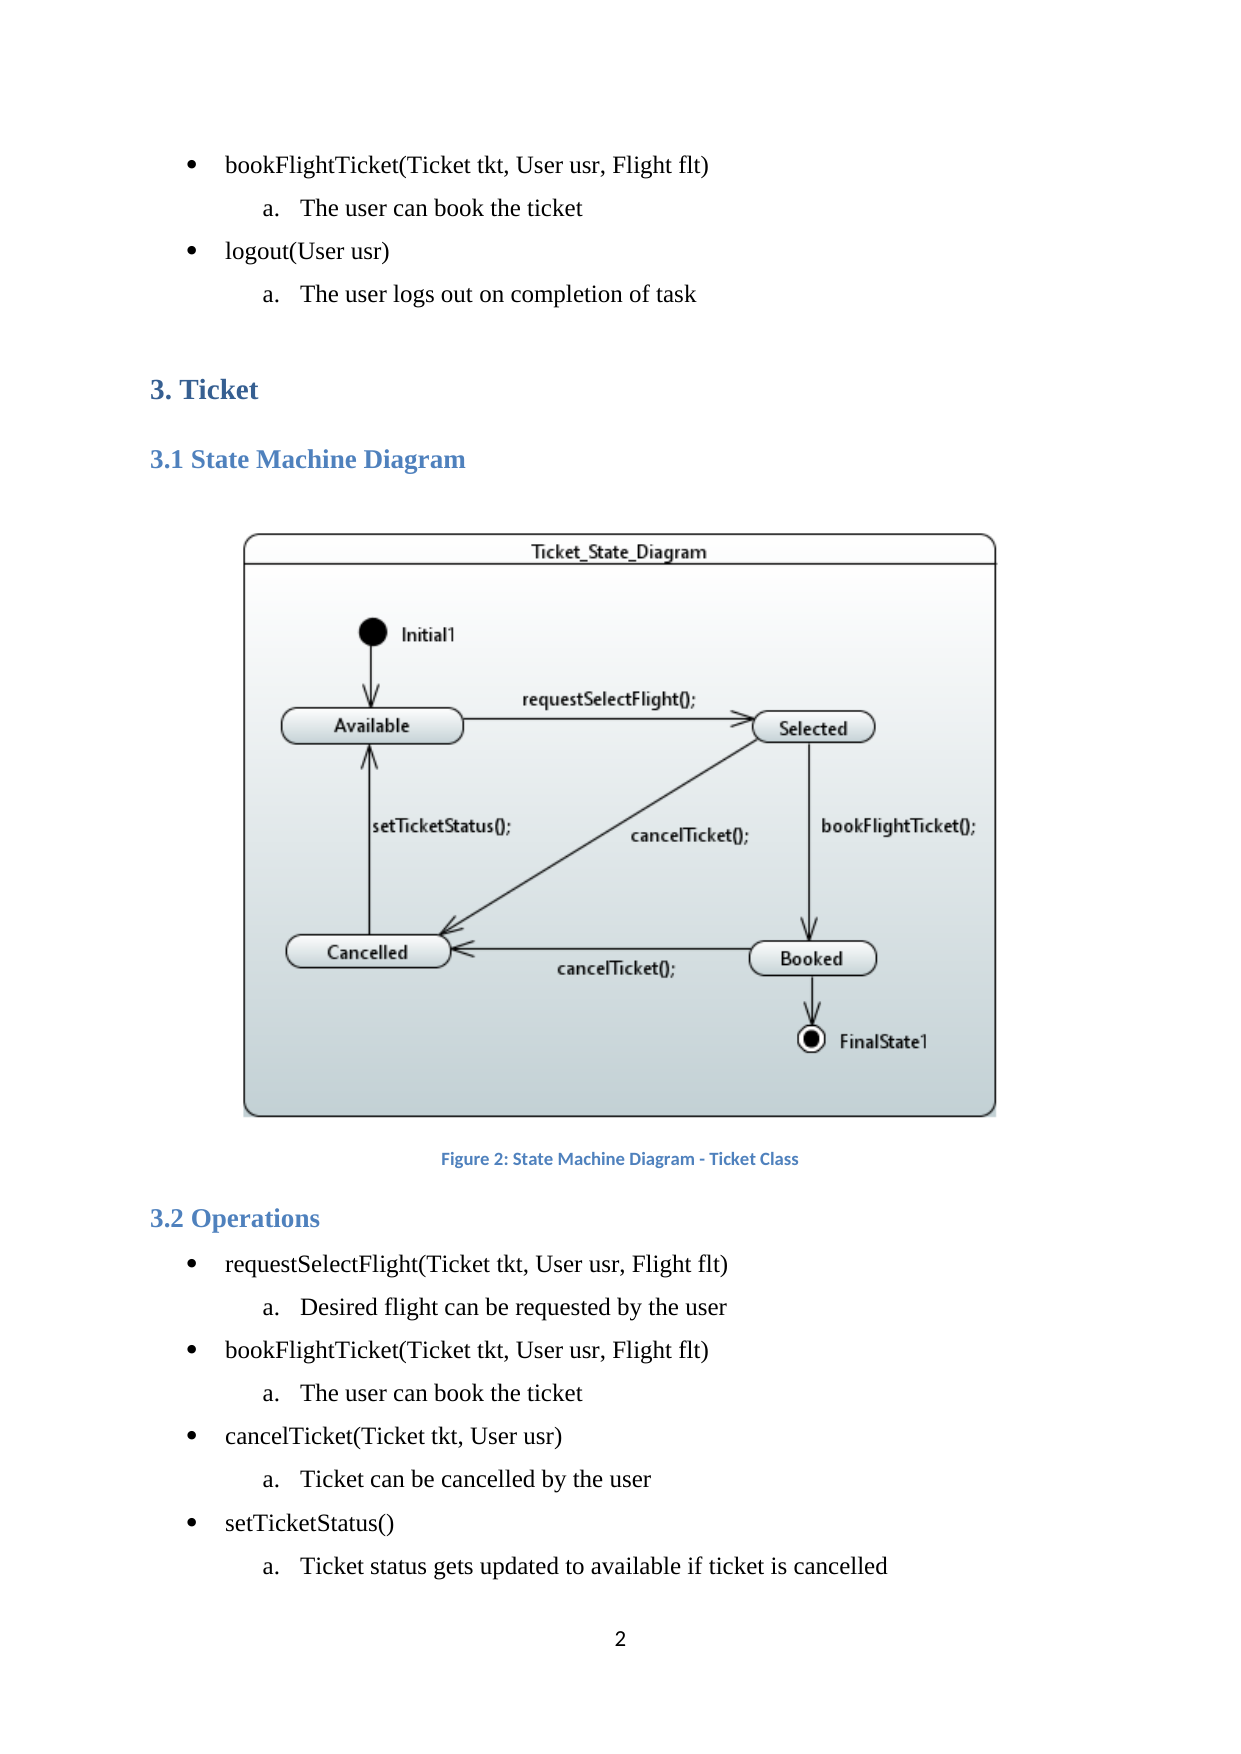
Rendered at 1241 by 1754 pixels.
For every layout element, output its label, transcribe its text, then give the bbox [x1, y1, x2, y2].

list requestSelectFlight(Ticket tkt, User usr, Flight flt) [187, 1249, 1090, 1278]
list bookFlightTicket(Ticket tkt, User usr, Flight flt) [187, 150, 1090, 179]
list logout(User usr) [187, 236, 1090, 265]
subtitle 3.1 State Machine Diagram [150, 444, 1090, 475]
list bookFlightTicket(Ticket tkt, User usr, Flight flt) [187, 1335, 1090, 1364]
list The user can book the ticket [262, 193, 1090, 222]
list cancelTicket(Ticket tkt, User usr) [187, 1421, 1090, 1450]
list The user can book the ticket [262, 1378, 1090, 1407]
subtitle 3. Ticket [150, 372, 1090, 406]
list Ticket status gets updated to available if ticket is cancelled [262, 1551, 1090, 1579]
subtitle 3.2 Operations [150, 1202, 1090, 1233]
list setTicketStatus() [187, 1508, 1090, 1536]
list Desired flight can be requested by the user [262, 1292, 1090, 1321]
list The user logs out on completion of task [262, 279, 1090, 308]
picture [228, 519, 1012, 1133]
list Ticket can be cancelled by the user [262, 1464, 1090, 1493]
